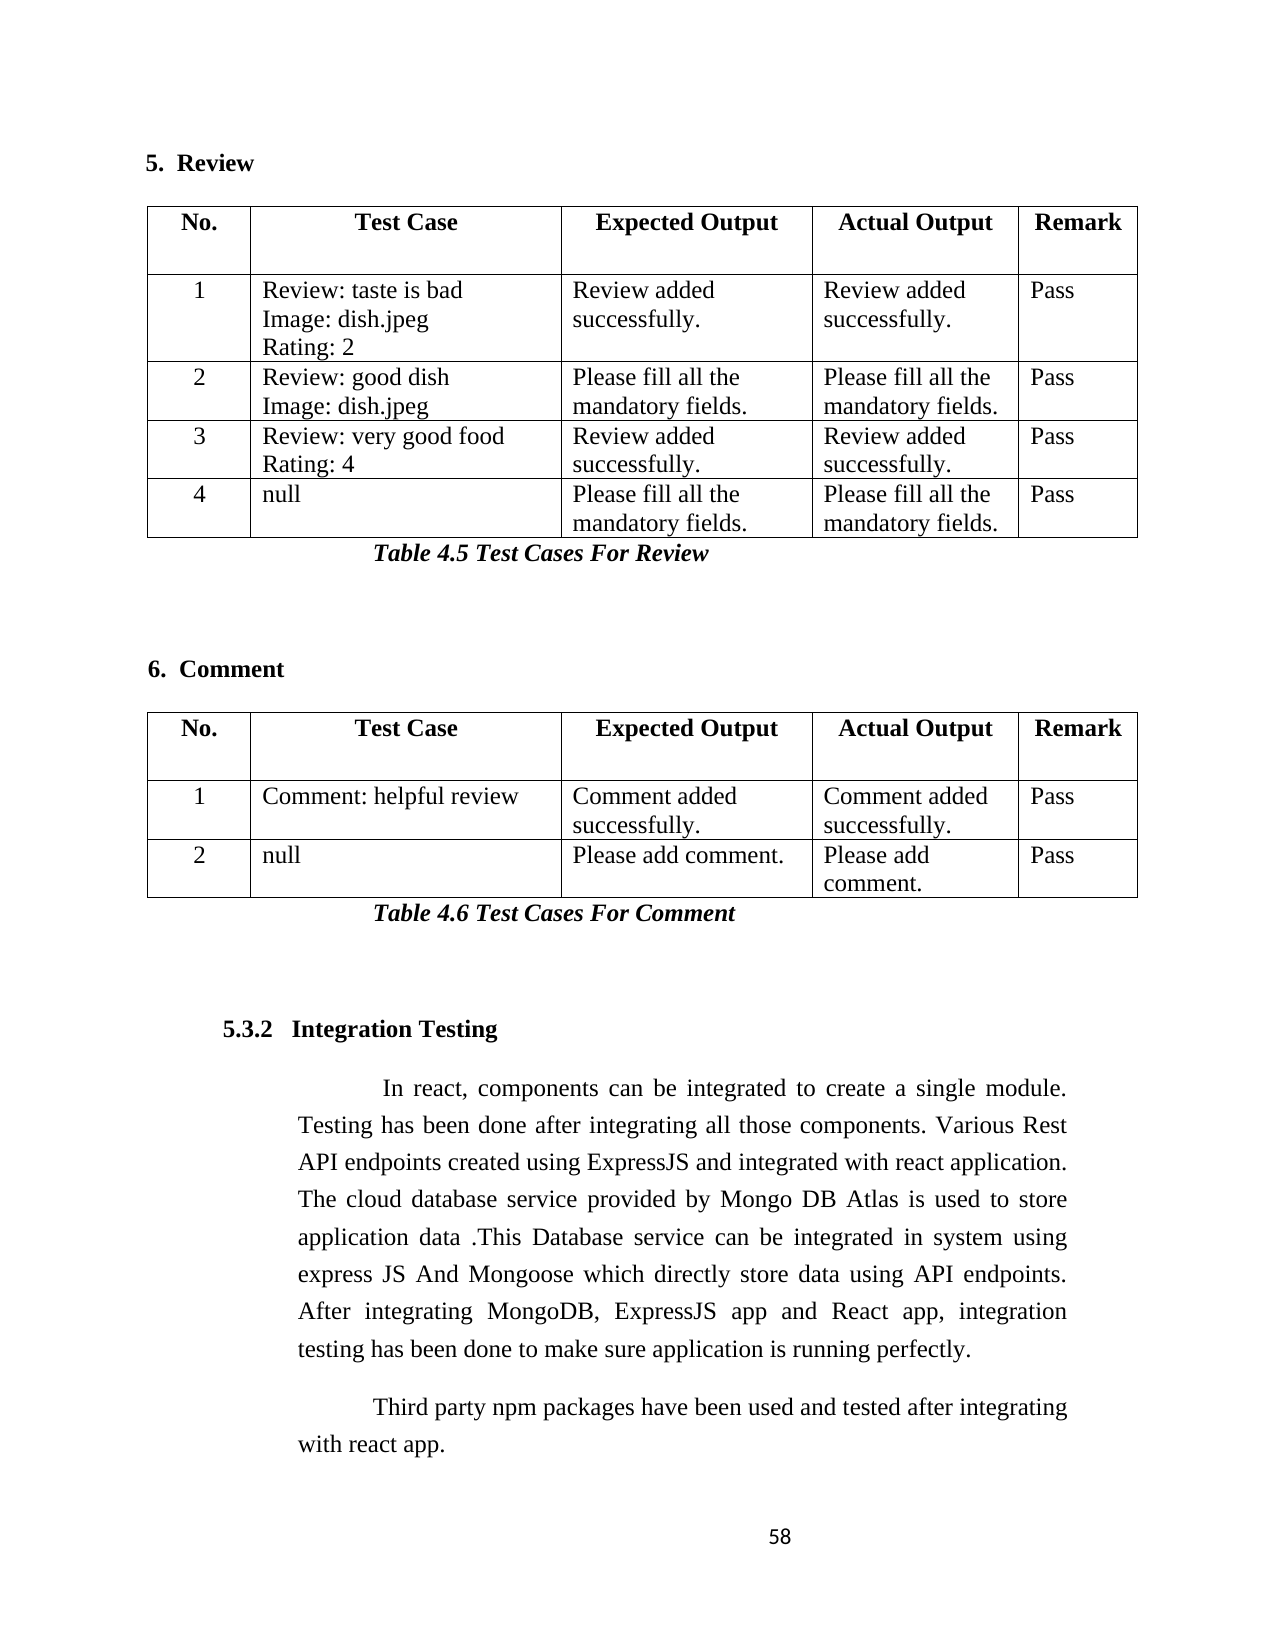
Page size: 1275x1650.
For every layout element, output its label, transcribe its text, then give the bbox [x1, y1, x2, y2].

text Table 4.6 Test Cases For Comment [298, 898, 1068, 927]
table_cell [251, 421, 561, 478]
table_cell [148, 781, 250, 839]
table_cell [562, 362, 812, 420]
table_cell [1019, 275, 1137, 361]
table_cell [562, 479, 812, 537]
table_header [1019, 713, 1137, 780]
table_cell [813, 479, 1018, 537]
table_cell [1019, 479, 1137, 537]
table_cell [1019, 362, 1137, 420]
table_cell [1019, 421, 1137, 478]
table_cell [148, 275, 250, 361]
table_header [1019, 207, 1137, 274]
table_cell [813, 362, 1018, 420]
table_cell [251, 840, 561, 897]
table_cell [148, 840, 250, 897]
text Table 4.5 Test Cases For Review [298, 538, 1068, 567]
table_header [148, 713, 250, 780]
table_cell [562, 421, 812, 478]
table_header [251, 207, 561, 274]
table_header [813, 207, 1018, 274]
text Third party npm packages have been used and tested after integrating with react app. [298, 1392, 1068, 1458]
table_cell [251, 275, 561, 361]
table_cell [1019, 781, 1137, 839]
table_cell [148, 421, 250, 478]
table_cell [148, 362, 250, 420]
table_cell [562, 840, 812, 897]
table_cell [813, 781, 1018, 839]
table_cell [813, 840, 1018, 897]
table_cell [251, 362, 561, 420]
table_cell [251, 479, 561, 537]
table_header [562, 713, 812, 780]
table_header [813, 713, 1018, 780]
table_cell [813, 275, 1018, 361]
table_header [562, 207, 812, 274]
text In react, components can be integrated to create a single module. Testing has been done after integrating all those components. Various Rest API endpoints created using ExpressJS and integrated with react application. The cloud database service provided by Mongo DB Atlas is used to store application data .This Database service can be integrated in system using express JS And Mongoose which directly store data using API endpoints. After integrating MongoDB, ExpressJS app and React app, integration testing has been done to make sure application is running perfectly. [298, 1073, 1068, 1362]
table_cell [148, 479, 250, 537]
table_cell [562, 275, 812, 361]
text 5.3.2 Integration Testing [148, 1014, 1068, 1043]
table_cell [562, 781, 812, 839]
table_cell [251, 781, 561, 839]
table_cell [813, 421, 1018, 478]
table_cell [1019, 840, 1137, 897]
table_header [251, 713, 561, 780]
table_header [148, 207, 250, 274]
text 6. Comment [148, 654, 1068, 683]
text 5. Review [145, 148, 1068, 176]
